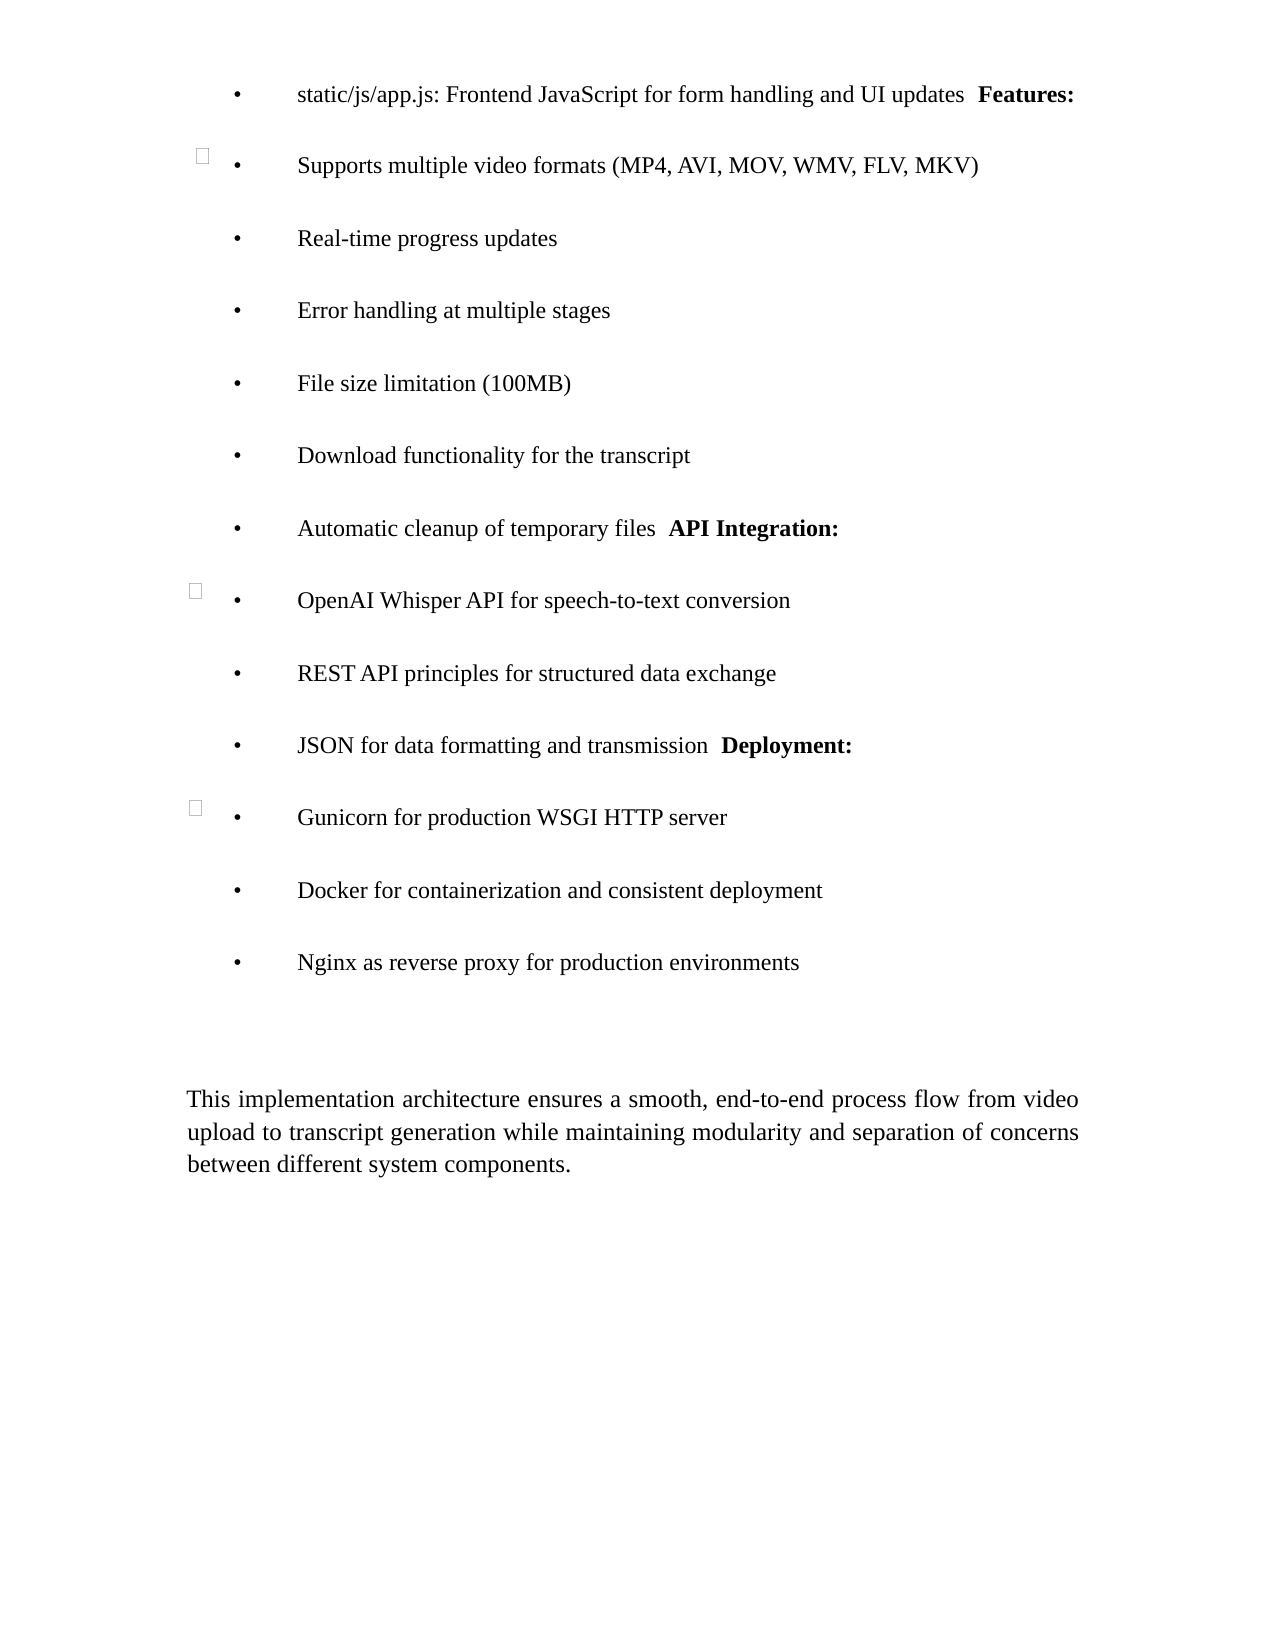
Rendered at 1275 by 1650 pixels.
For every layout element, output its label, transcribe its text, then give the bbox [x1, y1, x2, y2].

list Gunicorn for production WSGI HTTP server [222, 803, 1194, 831]
list Supports multiple video formats (MP4, AVI, MOV, WMV, FLV, MKV) [222, 152, 1194, 179]
picture [193, 142, 232, 169]
list Download functionality for the transcript [222, 442, 1194, 469]
picture [186, 793, 224, 821]
list static/js/app.js: Frontend JavaScript for form handling and UI updates Features: [222, 79, 1194, 107]
list File size limitation (100MB) [222, 369, 1194, 397]
list Real-time progress updates [222, 224, 1194, 252]
list Automatic cleanup of temporary files API Integration: [222, 514, 1194, 542]
list Error handling at multiple stages [222, 297, 1194, 324]
text This implementation architecture ensures a smooth, end-to-end process flow from video upload to transcript generation while maintaining modularity and separation of concerns between different system components. [186, 1084, 1079, 1178]
list Docker for containerization and consistent deployment [222, 876, 1194, 903]
list REST API principles for structured data exchange [222, 659, 1194, 686]
list Nginx as reverse proxy for production environments [222, 948, 1194, 976]
list OpenAI Whisper API for speech-to-text conversion [222, 586, 1194, 614]
picture [186, 576, 224, 604]
list JSON for data formatting and transmission Deployment: [222, 731, 1194, 759]
